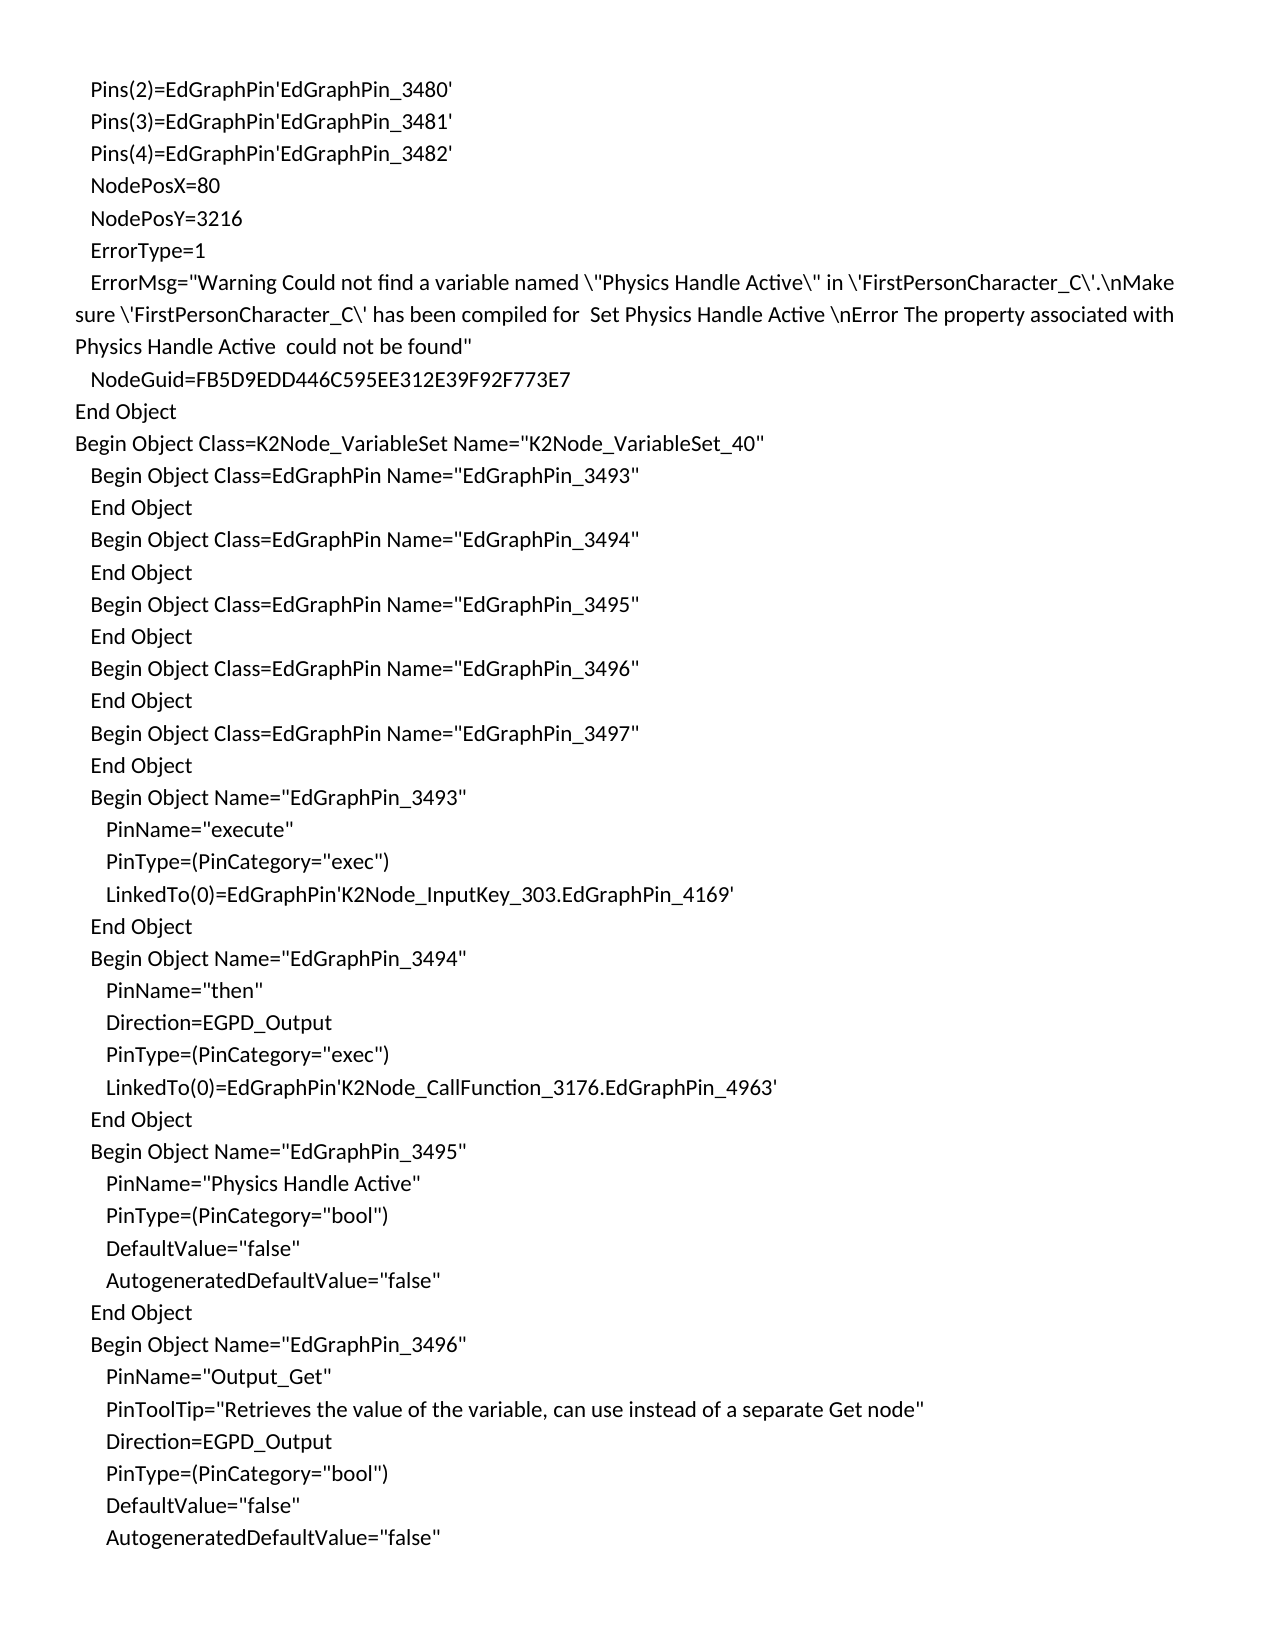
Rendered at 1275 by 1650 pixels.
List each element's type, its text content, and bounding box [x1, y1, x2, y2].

text AutogeneratedDefaultValue="false" [75, 1266, 1200, 1294]
text Begin Object Name="EdGraphPin_3496" [75, 1330, 1200, 1358]
text Begin Object Class=EdGraphPin Name="EdGraphPin_3494" [75, 526, 1200, 554]
text Begin Object Class=EdGraphPin Name="EdGraphPin_3493" [75, 461, 1200, 489]
text NodePosX=80 [75, 172, 1200, 199]
text NodeGuid=FB5D9EDD446C595EE312E39F92F773E7 [75, 365, 1200, 393]
text Begin Object Class=EdGraphPin Name="EdGraphPin_3495" [75, 590, 1200, 618]
text DefaultValue="false" [75, 1491, 1200, 1519]
text PinName="execute" [75, 815, 1200, 843]
text PinType=(PinCategory="bool") [75, 1202, 1200, 1229]
text ErrorType=1 [75, 236, 1200, 264]
text LinkedTo(0)=EdGraphPin'K2Node_InputKey_303.EdGraphPin_4169' [75, 880, 1200, 908]
text DefaultValue="false" [75, 1234, 1200, 1262]
text Direction=EGPD_Output [75, 1427, 1200, 1455]
text AutogeneratedDefaultValue="false" [75, 1523, 1200, 1551]
text Begin Object Class=EdGraphPin Name="EdGraphPin_3496" [75, 654, 1200, 682]
text Begin Object Name="EdGraphPin_3493" [75, 783, 1200, 811]
text End Object [75, 558, 1200, 586]
text Pins(2)=EdGraphPin'EdGraphPin_3480' [75, 75, 1200, 103]
text End Object [75, 397, 1200, 425]
text End Object [75, 493, 1200, 521]
text Begin Object Class=EdGraphPin Name="EdGraphPin_3497" [75, 719, 1200, 747]
text ErrorMsg="Warning Could not find a variable named \"Physics Handle Active\" in \'FirstPersonCharacter_C\'.\nMake sure \'FirstPersonCharacter_C\' has been compiled for Set Physics Handle Active \nError The property associated with Physics Handle Active could not be found" [75, 268, 1200, 361]
text End Object [75, 751, 1200, 779]
text Begin Object Name="EdGraphPin_3495" [75, 1137, 1200, 1165]
text End Object [75, 622, 1200, 650]
text End Object [75, 1298, 1200, 1326]
text Begin Object Class=K2Node_VariableSet Name="K2Node_VariableSet_40" [75, 429, 1200, 457]
text Begin Object Name="EdGraphPin_3494" [75, 944, 1200, 972]
text End Object [75, 687, 1200, 714]
text PinType=(PinCategory="bool") [75, 1459, 1200, 1487]
text Direction=EGPD_Output [75, 1008, 1200, 1036]
text PinName="then" [75, 976, 1200, 1004]
text PinType=(PinCategory="exec") [75, 1041, 1200, 1069]
text End Object [75, 1105, 1200, 1133]
text Pins(4)=EdGraphPin'EdGraphPin_3482' [75, 139, 1200, 167]
text LinkedTo(0)=EdGraphPin'K2Node_CallFunction_3176.EdGraphPin_4963' [75, 1073, 1200, 1101]
text NodePosY=3216 [75, 204, 1200, 232]
text PinToolTip="Retrieves the value of the variable, can use instead of a separate Get node" [75, 1395, 1200, 1423]
text Pins(3)=EdGraphPin'EdGraphPin_3481' [75, 107, 1200, 135]
text PinName="Physics Handle Active" [75, 1169, 1200, 1197]
text PinType=(PinCategory="exec") [75, 847, 1200, 876]
text End Object [75, 912, 1200, 940]
text PinName="Output_Get" [75, 1362, 1200, 1391]
